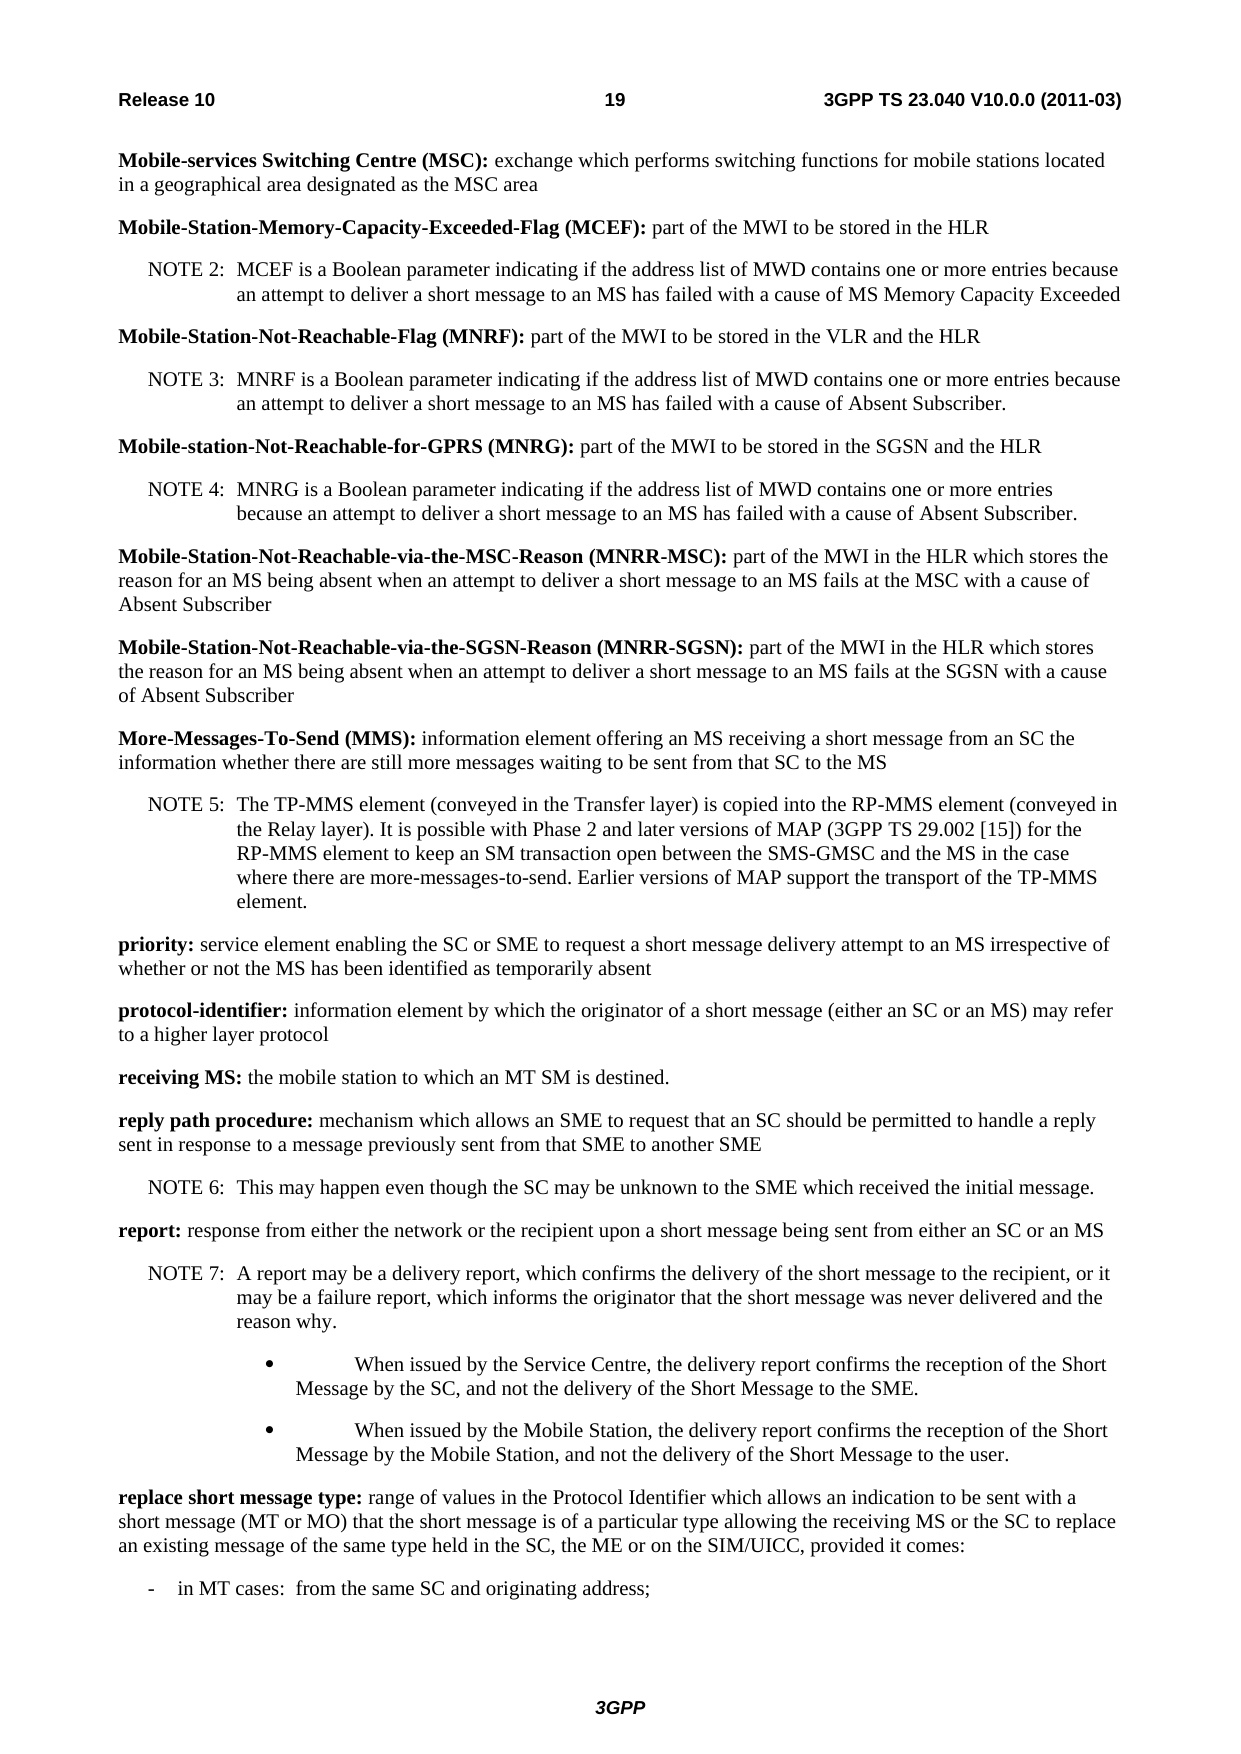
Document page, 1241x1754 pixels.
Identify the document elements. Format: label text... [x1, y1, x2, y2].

text When issued by the Mobile Station, the delivery report confirms the reception of the Short Message by the Mobile Station, and not the delivery of the Short Message to the user. [266, 1418, 1122, 1466]
text Mobile-Station-Not-Reachable-via-the-MSC-Reason (MNRR-MSC): part of the MWI in the HLR which stores the reason for an MS being absent when an attempt to deliver a short message to an MS fails at the MSC with a cause of Absent Subscriber [118, 544, 1122, 616]
list Mobile-station-Not-Reachable-for-GPRS (MNRG): part of the MWI to be stored in the SGSN and the HLR [118, 434, 1122, 458]
text NOTE 3: MNRF is a Boolean parameter indicating if the address list of MWD contains one or more entries because an attempt to deliver a short message to an MS has failed with a cause of Absent Subscriber. [148, 367, 1122, 415]
text report: response from either the network or the recipient upon a short message being sent from either an SC or an MS [118, 1218, 1122, 1242]
text NOTE 6: This may happen even though the SC may be unknown to the SME which received the initial message. [148, 1175, 1122, 1199]
text NOTE 7: A report may be a delivery report, which confirms the delivery of the short message to the recipient, or it may be a failure report, which informs the originator that the short message was never delivered and the reason why. [148, 1261, 1122, 1333]
text Mobile-Station-Not-Reachable-via-the-SGSN-Reason (MNRR-SGSN): part of the MWI in the HLR which stores the reason for an MS being absent when an attempt to deliver a short message to an MS fails at the SGSN with a cause of Absent Subscriber [118, 634, 1122, 707]
text Mobile-Station-Not-Reachable-Flag (MNRF): part of the MWI to be stored in the VLR and the HLR [118, 324, 1122, 348]
text priority: service element enabling the SC or SME to request a short message delivery attempt to an MS irrespective of whether or not the MS has been identified as temporarily absent [118, 931, 1122, 979]
text protocol-identifier: information element by which the originator of a short message (either an SC or an MS) may refer to a higher layer protocol [118, 998, 1122, 1046]
text replace short message type: range of values in the Protocol Identifier which allows an indication to be sent with a short message (MT or MO) that the short message is of a particular type allowing the receiving MS or the SC to replace an existing message of the same type held in the SC, the ME or on the SIM/UICC, provided it comes: [118, 1485, 1122, 1557]
text - in MT cases: from the same SC and originating address; [148, 1576, 1122, 1600]
text NOTE 4: MNRG is a Boolean parameter indicating if the address list of MWD contains one or more entries because an attempt to deliver a short message to an MS has failed with a cause of Absent Subscriber. [148, 477, 1122, 525]
text NOTE 5: The TP-MMS element (conveyed in the Transfer layer) is copied into the RP-MMS element (conveyed in the Relay layer). It is possible with Phase 2 and later versions of MAP (3GPP TS 29.002 [15]) for the RP-MMS element to keep an SM transaction open between the SMS-GMSC and the MS in the case where there are more-messages-to-send. Earlier versions of MAP support the transport of the TP-MMS element. [148, 792, 1122, 913]
text More-Messages-To-Send (MMS): information element offering an MS receiving a short message from an SC the information whether there are still more messages waiting to be sent from that SC to the MS [118, 726, 1122, 774]
list Mobile-Station-Memory-Capacity-Exceeded-Flag (MCEF): part of the MWI to be stored in the HLR [118, 214, 1122, 239]
text NOTE 2: MCEF is a Boolean parameter indicating if the address list of MWD contains one or more entries because an attempt to deliver a short message to an MS has failed with a cause of MS Memory Capacity Exceeded [148, 257, 1122, 306]
text reply path procedure: mechanism which allows an SME to request that an SC should be permitted to handle a reply sent in response to a message previously sent from that SME to another SME [118, 1108, 1122, 1156]
text When issued by the Service Centre, the delivery report confirms the reception of the Short Message by the SC, and not the delivery of the Short Message to the SME. [266, 1351, 1122, 1399]
text receiving MS: the mobile station to which an MT SM is destined. [118, 1065, 1122, 1089]
text Mobile-services Switching Centre (MSC): exchange which performs switching functions for mobile stations located in a geographical area designated as the MSC area [118, 148, 1122, 196]
